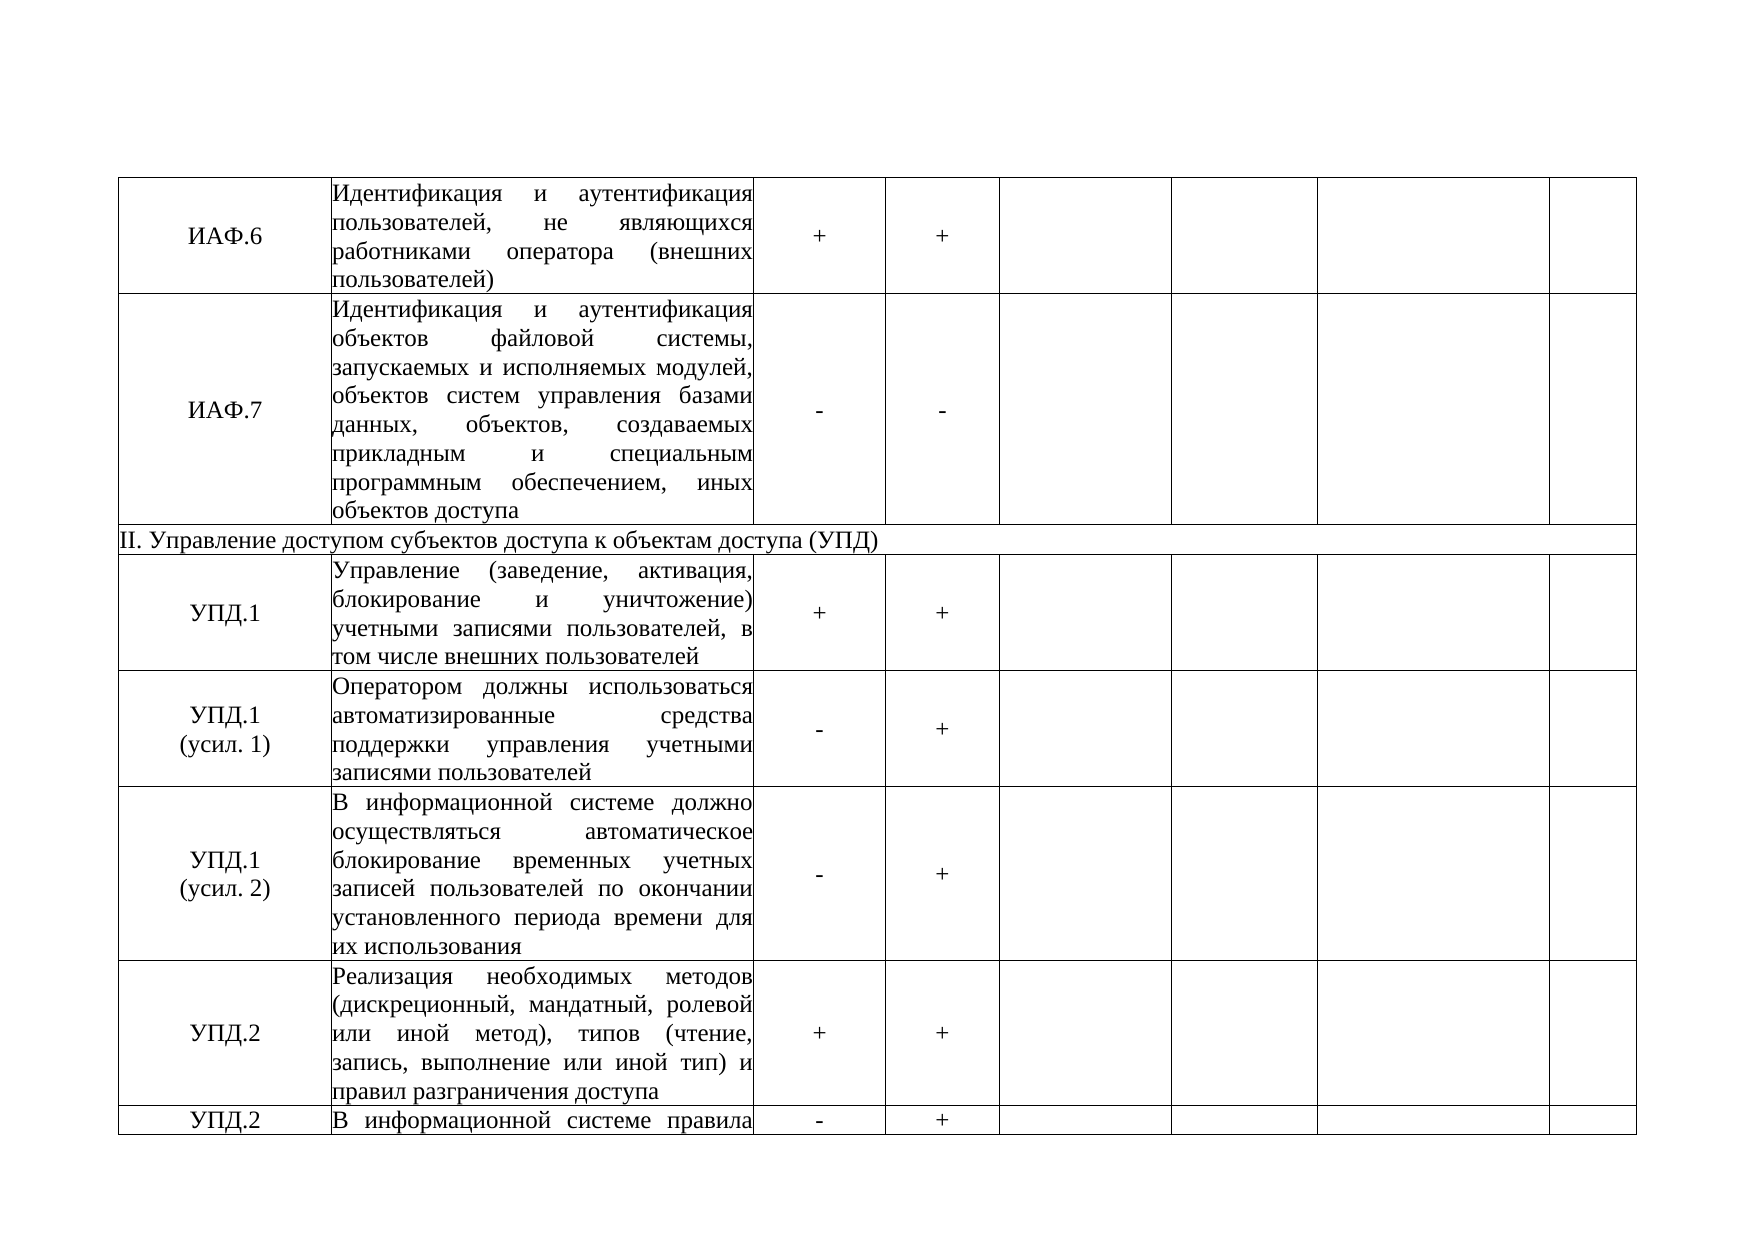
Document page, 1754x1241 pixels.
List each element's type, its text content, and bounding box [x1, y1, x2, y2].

table_cell УПД.1 [119, 555, 331, 670]
table_cell [1550, 1106, 1636, 1134]
table_cell [1318, 671, 1549, 786]
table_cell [332, 1106, 753, 1134]
table_cell Идентификация и аутентификация пользователей, не являющихся работниками оператора (внешних пользователей) [332, 178, 753, 293]
table_cell В информационной системе должно осуществляться автоматическое блокирование временных учетных записей пользователей по окончании установленного периода времени для их использования [332, 787, 753, 960]
table_cell [1172, 671, 1317, 786]
table_cell + [886, 178, 999, 293]
table_cell + [886, 555, 999, 670]
table_cell Идентификация и аутентификация объектов файловой системы, запускаемых и исполняемых модулей, объектов систем управления базами данных, объектов, создаваемых прикладным и специальным программным обеспечением, иных объектов доступа [332, 294, 753, 524]
table_cell + [886, 671, 999, 786]
table_cell [1550, 178, 1636, 293]
table_cell + [886, 787, 999, 960]
table_cell Оператором должны использоваться автоматизированные средства поддержки управления учетными записями пользователей [332, 671, 753, 786]
table_cell [1318, 1106, 1549, 1134]
table_cell [1318, 178, 1549, 293]
table_cell [1000, 671, 1171, 786]
table_cell УПД.2 (усил. 1) [119, 1106, 331, 1134]
table_cell - [754, 787, 885, 960]
table_cell [1172, 961, 1317, 1104]
table_cell + [754, 961, 885, 1104]
table_cell [1550, 671, 1636, 786]
table_cell [1172, 294, 1317, 524]
table_cell [1000, 1106, 1171, 1134]
table_cell [1172, 787, 1317, 960]
table_cell [1550, 961, 1636, 1104]
table_cell [1318, 961, 1549, 1104]
table_cell УПД.1 (усил. 1) [119, 671, 331, 786]
table_cell - [886, 294, 999, 524]
table_cell [1318, 787, 1549, 960]
table_cell [1000, 961, 1171, 1104]
table_cell УПД.1 (усил. 2) [119, 787, 331, 960]
table_cell + [754, 555, 885, 670]
table_cell - [754, 1106, 885, 1134]
table_cell [1000, 555, 1171, 670]
table_cell [1172, 1106, 1317, 1134]
table_cell [1318, 555, 1549, 670]
table_cell ИАФ.6 [119, 178, 331, 293]
table_cell - [754, 671, 885, 786]
table_cell II. Управление доступом субъектов доступа к объектам доступа (УПД) [119, 525, 1636, 554]
table_cell ИАФ.7 [119, 294, 331, 524]
table_cell + [886, 1106, 999, 1134]
table_cell Реализация необходимых методов (дискреционный, мандатный, ролевой или иной метод), типов (чтение, запись, выполнение или иной тип) и правил разграничения доступа [332, 961, 753, 1104]
table_cell [1550, 555, 1636, 670]
table_cell [1550, 294, 1636, 524]
table_cell + [754, 178, 885, 293]
table_cell + [886, 961, 999, 1104]
table_cell Управление (заведение, активация, блокирование и уничтожение) учетными записями пользователей, в том числе внешних пользователей [332, 555, 753, 670]
table_cell УПД.2 [119, 961, 331, 1104]
table_cell [1172, 555, 1317, 670]
table_cell [1172, 178, 1317, 293]
table_cell [1318, 294, 1549, 524]
table_cell [1550, 787, 1636, 960]
table_cell [1000, 294, 1171, 524]
table_cell - [754, 294, 885, 524]
table_cell [1000, 178, 1171, 293]
table_cell [1000, 787, 1171, 960]
